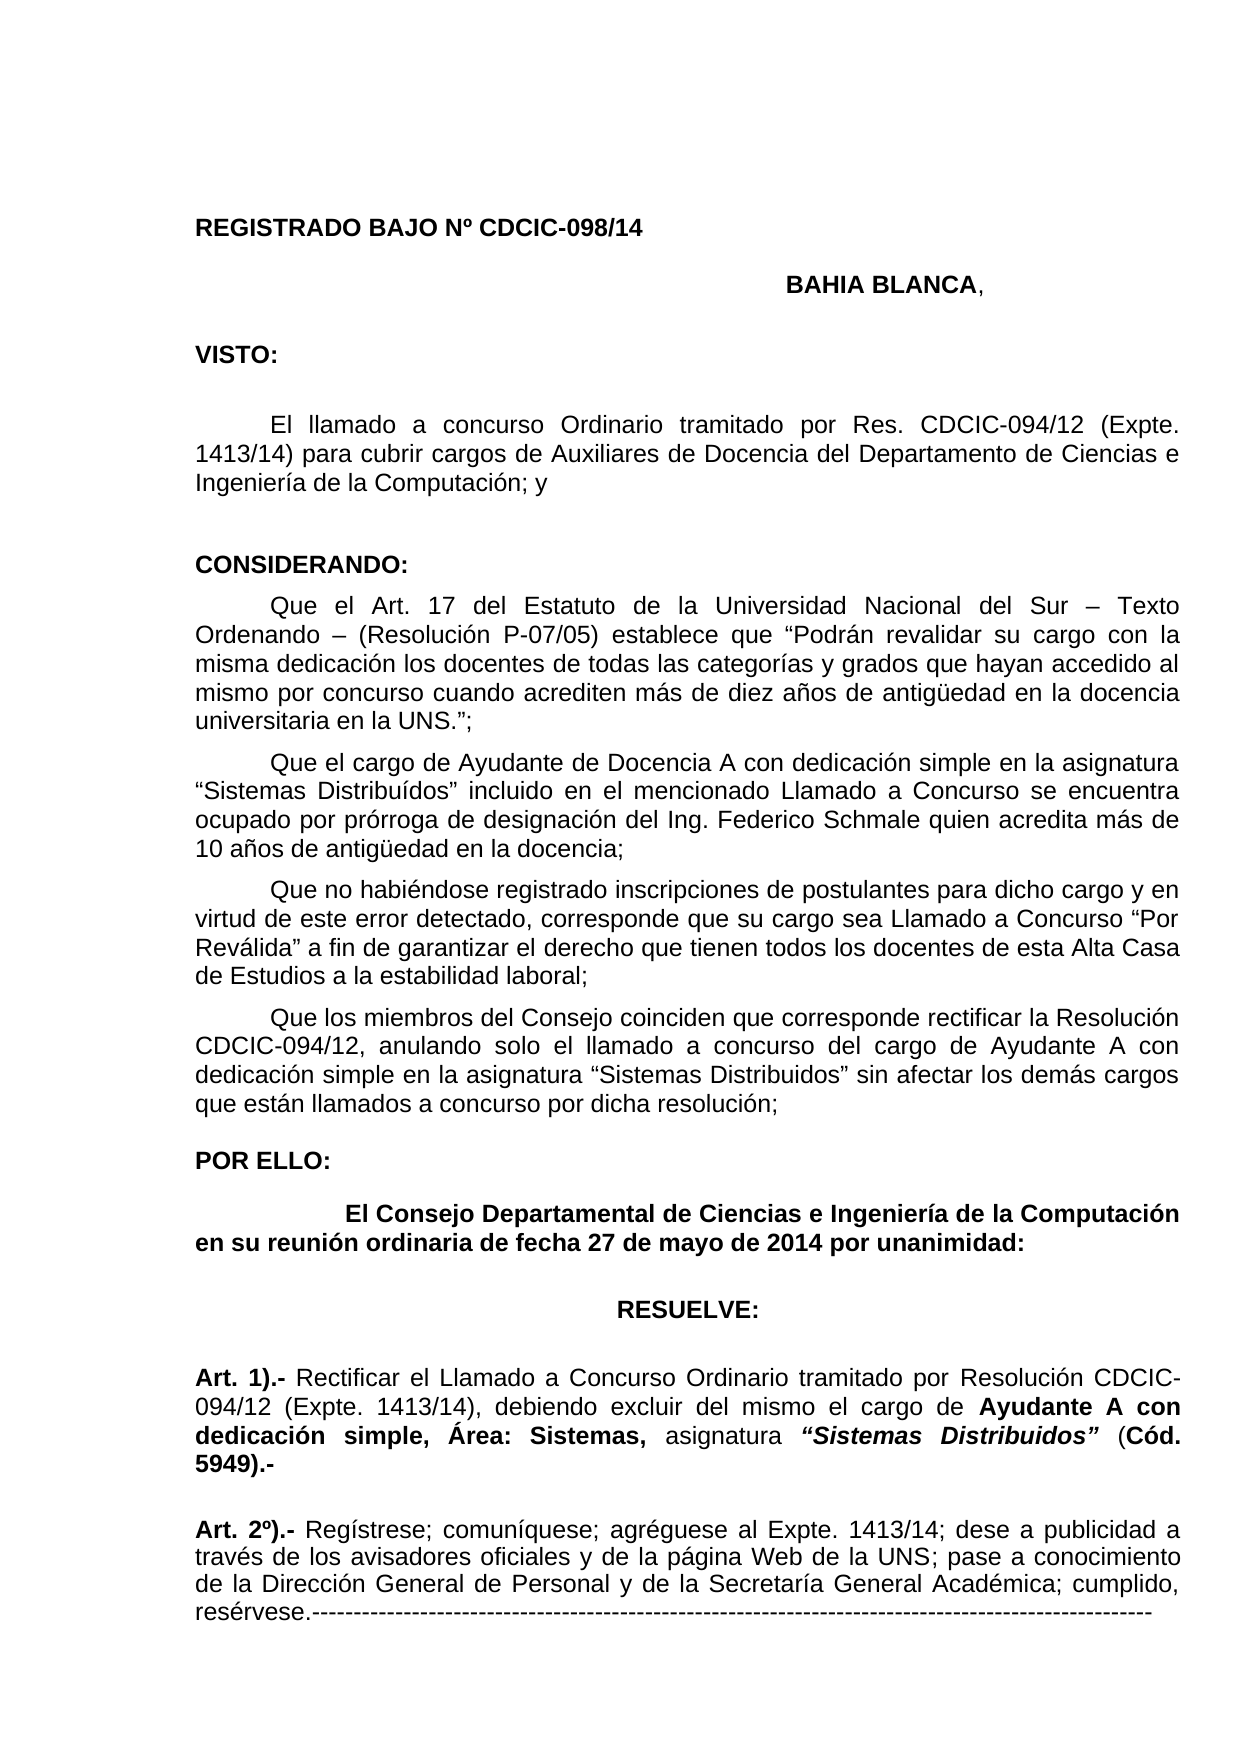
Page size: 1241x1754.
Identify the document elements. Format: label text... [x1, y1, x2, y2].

text Que el cargo de Ayudante de Docencia A con dedicación simple en la asignatura “Sistemas Distribuídos” incluido en el mencionado Llamado a Concurso se encuentra ocupado por prórroga de designación del Ing. Federico Schmale quien acredita más de 10 años de antigüedad en la docencia; [195, 748, 1181, 863]
text Art. 1).- Rectificar el Llamado a Concurso Ordinario tramitado por Resolución CDCIC-094/12 (Expte. 1413/14), debiendo excluir del mismo el cargo de Ayudante A con dedicación simple, Área: Sistemas, asignatura “Sistemas Distribuidos” (Cód. 5949).- [195, 1363, 1181, 1478]
text Que los miembros del Consejo coinciden que corresponde rectificar la Resolución CDCIC-094/12, anulando solo el llamado a concurso del cargo de Ayudante A con dedicación simple en la asignatura “Sistemas Distribuidos” sin afectar los demás cargos que están llamados a concurso por dicha resolución; [195, 1003, 1181, 1118]
text Art. 2º).- Regístrese; comuníquese; agréguese al Expte. 1413/14; dese a publicidad a través de los avisadores oficiales y de la página Web de la UNS; pase a conocimiento de la Dirección General de Personal y de la Secretaría General Académica; cumplido, resérvese.----------------------------------------------------------------------------------------------------- [195, 1517, 1181, 1625]
text El Consejo Departamental de Ciencias e Ingeniería de la Computación en su reunión ordinaria de fecha 27 de mayo de 2014 por unanimidad: [195, 1199, 1181, 1257]
text RESUELVE: [195, 1296, 1181, 1324]
text El llamado a concurso Ordinario tramitado por Res. CDCIC-094/12 (Expte. 1413/14) para cubrir cargos de Auxiliares de Docencia del Departamento de Ciencias e Ingeniería de la Computación; y [195, 410, 1181, 496]
text REGISTRADO BAJO Nº CDCIC-098/14 [195, 213, 1181, 241]
text Que no habiéndose registrado inscripciones de postulantes para dicho cargo y en virtud de este error detectado, corresponde que su cargo sea Llamado a Concurso “Por Reválida” a fin de garantizar el derecho que tienen todos los docentes de esta Alta Casa de Estudios a la estabilidad laboral; [195, 875, 1181, 990]
text CONSIDERANDO: [195, 550, 1181, 579]
text VISTO: [195, 340, 1181, 369]
text POR ELLO: [195, 1146, 1181, 1175]
text Que el Art. 17 del Estatuto de la Universidad Nacional del Sur – Texto Ordenando – (Resolución P-07/05) establece que “Podrán revalidar su cargo con la misma dedicación los docentes de todas las categorías y grados que hayan accedido al mismo por concurso cuando acrediten más de diez años de antigüedad en la docencia universitaria en la UNS.”; [195, 591, 1181, 735]
text BAHIA BLANCA, [195, 270, 1181, 299]
